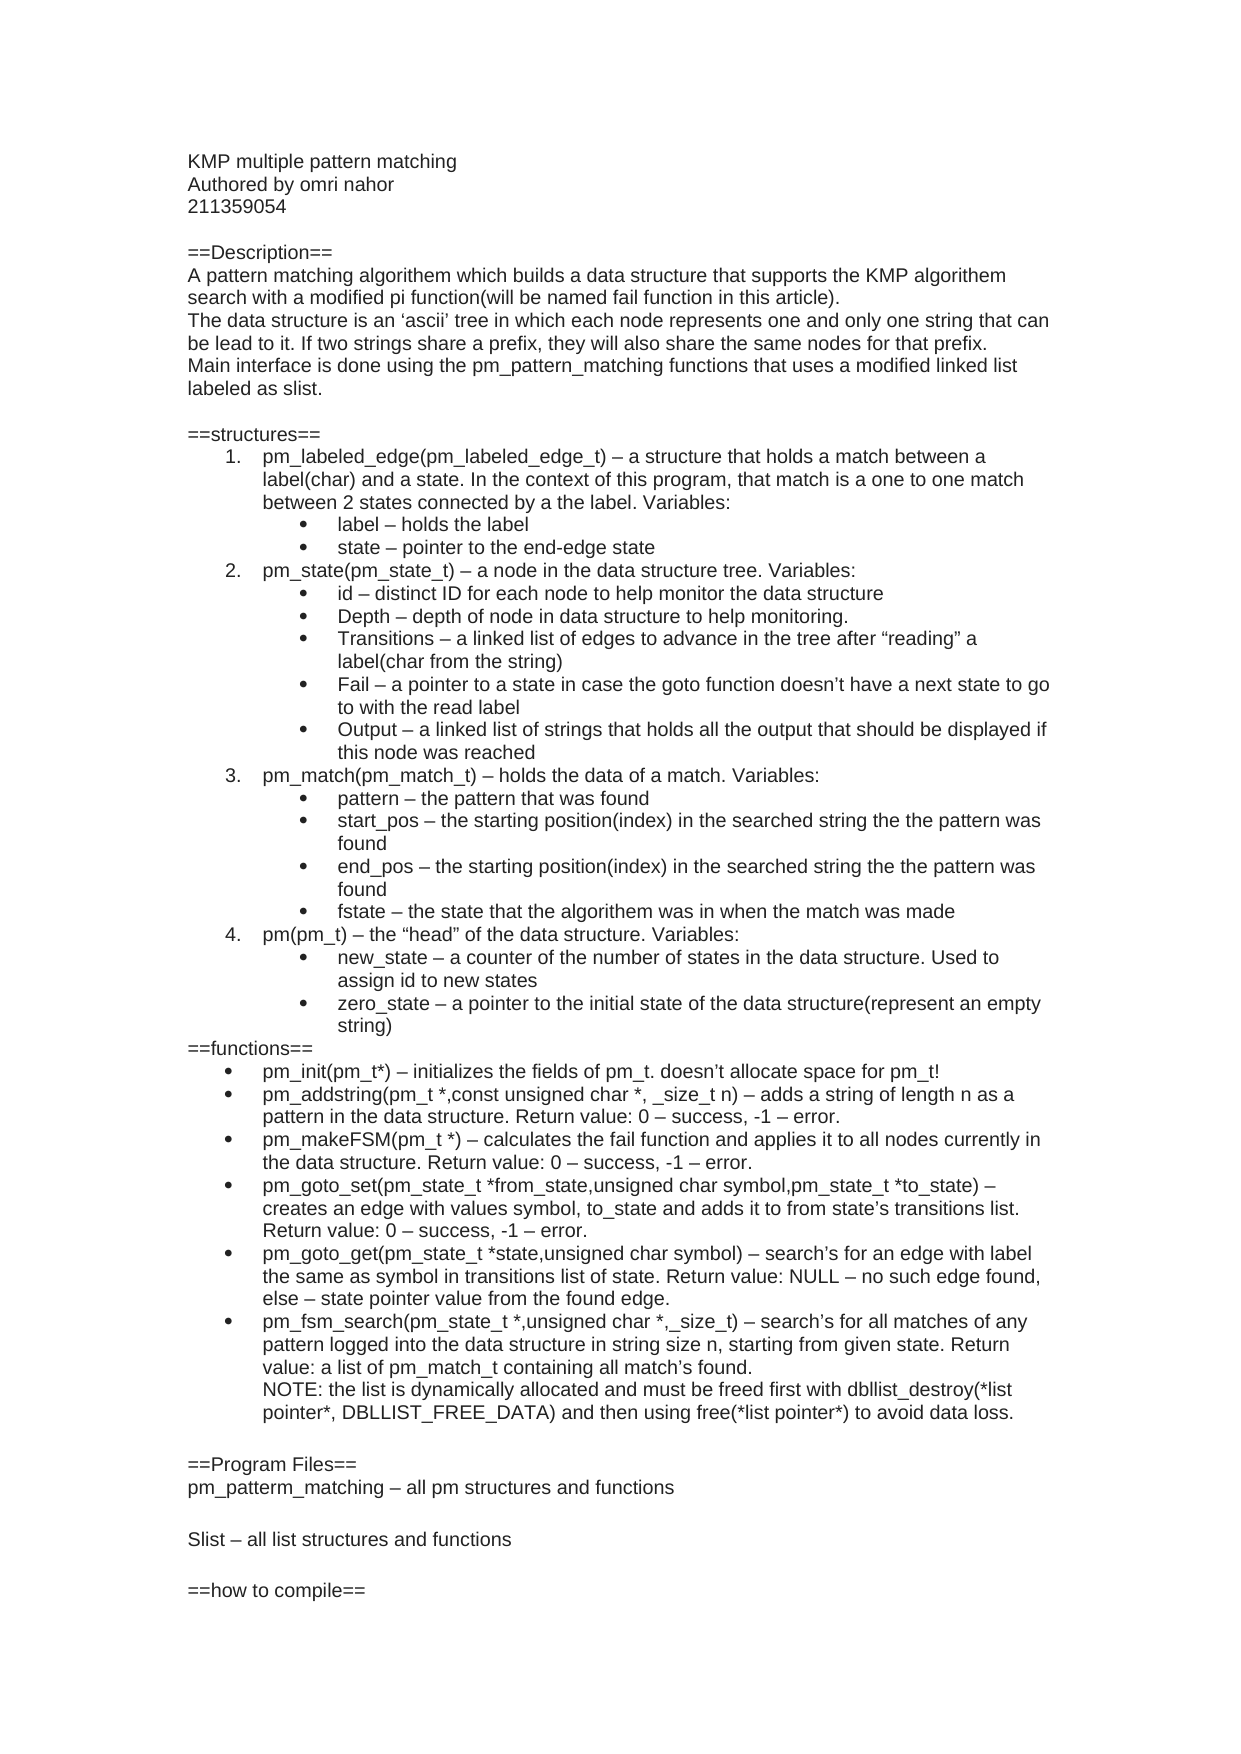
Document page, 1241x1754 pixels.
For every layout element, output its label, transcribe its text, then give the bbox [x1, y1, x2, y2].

list pm_fsm_search(pm_state_t *,unsigned char *,_size_t) – search’s for all matches of any pattern logged into the data structure in string size n, starting from given state. Return value: a list of pm_match_t containing all match’s found. [225, 1310, 1053, 1378]
text Main interface is done using the pm_pattern_matching functions that uses a modified linked list labeled as slist. [187, 354, 1053, 400]
list fstate – the state that the algorithem was in when the match was made [300, 900, 1053, 923]
list pm_makeFSM(pm_t *) – calculates the fail function and applies it to all nodes currently in the data structure. Return value: 0 – success, -1 – error. [225, 1128, 1053, 1173]
list pm_addstring(pm_t *,const unsigned char *, _size_t n) – adds a string of length n as a pattern in the data structure. Return value: 0 – success, -1 – error. [225, 1082, 1053, 1128]
text Authored by omri nahor [187, 173, 1053, 195]
text A pattern matching algorithem which builds a data structure that supports the KMP algorithem search with a modified pi function(will be named fail function in this article). [187, 263, 1053, 309]
list pm_goto_get(pm_state_t *state,unsigned char symbol) – search’s for an edge with label the same as symbol in transitions list of state. Return value: NULL – no such edge found, else – state pointer value from the found edge. [225, 1242, 1053, 1310]
list pm_goto_set(pm_state_t *from_state,unsigned char symbol,pm_state_t *to_state) – creates an edge with values symbol, to_state and adds it to from state’s transitions list. Return value: 0 – success, -1 – error. [225, 1173, 1053, 1242]
list Fail – a pointer to a state in case the goto function doesn’t have a next state to go to with the read label [300, 673, 1053, 718]
list label – holds the label [300, 513, 1053, 536]
list id – distinct ID for each node to help monitor the data structure [300, 582, 1053, 604]
list Output – a linked list of strings that holds all the output that should be displayed if this node was reached [300, 718, 1053, 764]
text KMP multiple pattern matching [187, 150, 1053, 173]
text ==structures== [187, 422, 1053, 445]
text 211359054 [187, 195, 1053, 218]
list pm_labeled_edge(pm_labeled_edge_t) – a structure that holds a match between a label(char) and a state. In the context of this program, that match is a one to one match between 2 states connected by a the label. Variables: [225, 445, 1053, 513]
list pm_init(pm_t*) – initializes the fields of pm_t. doesn’t allocate space for pm_t! [225, 1060, 1053, 1082]
list start_pos – the starting position(index) in the searched string the the pattern was found [300, 809, 1053, 855]
text ==Program Files== pm_patterm_matching – all pm structures and functions [187, 1453, 1053, 1498]
list pm_match(pm_match_t) – holds the data of a match. Variables: [225, 764, 1053, 787]
list pattern – the pattern that was found [300, 787, 1053, 809]
list end_pos – the starting position(index) in the searched string the the pattern was found [300, 855, 1053, 900]
text ==how to compile== [187, 1579, 1053, 1602]
text Slist – all list structures and functions [187, 1527, 1053, 1550]
list NOTE: the list is dynamically allocated and must be freed first with dbllist_destroy(*list pointer*, DBLLIST_FREE_DATA) and then using free(*list pointer*) to avoid data loss. [262, 1378, 1053, 1424]
text The data structure is an ‘ascii’ tree in which each node represents one and only one string that can be lead to it. If two strings share a prefix, they will also share the same nodes for that prefix. [187, 309, 1053, 354]
list new_state – a counter of the number of states in the data structure. Used to assign id to new states [300, 946, 1053, 991]
list state – pointer to the end-edge state [300, 536, 1053, 559]
list pm(pm_t) – the “head” of the data structure. Variables: [225, 923, 1053, 946]
list pm_state(pm_state_t) – a node in the data structure tree. Variables: [225, 559, 1053, 582]
text ==functions== [187, 1037, 1053, 1060]
list Transitions – a linked list of edges to advance in the tree after “reading” a label(char from the string) [300, 627, 1053, 673]
text ==Description== [187, 241, 1053, 263]
list Depth – depth of node in data structure to help monitoring. [300, 604, 1053, 627]
list zero_state – a pointer to the initial state of the data structure(represent an empty string) [300, 991, 1053, 1037]
